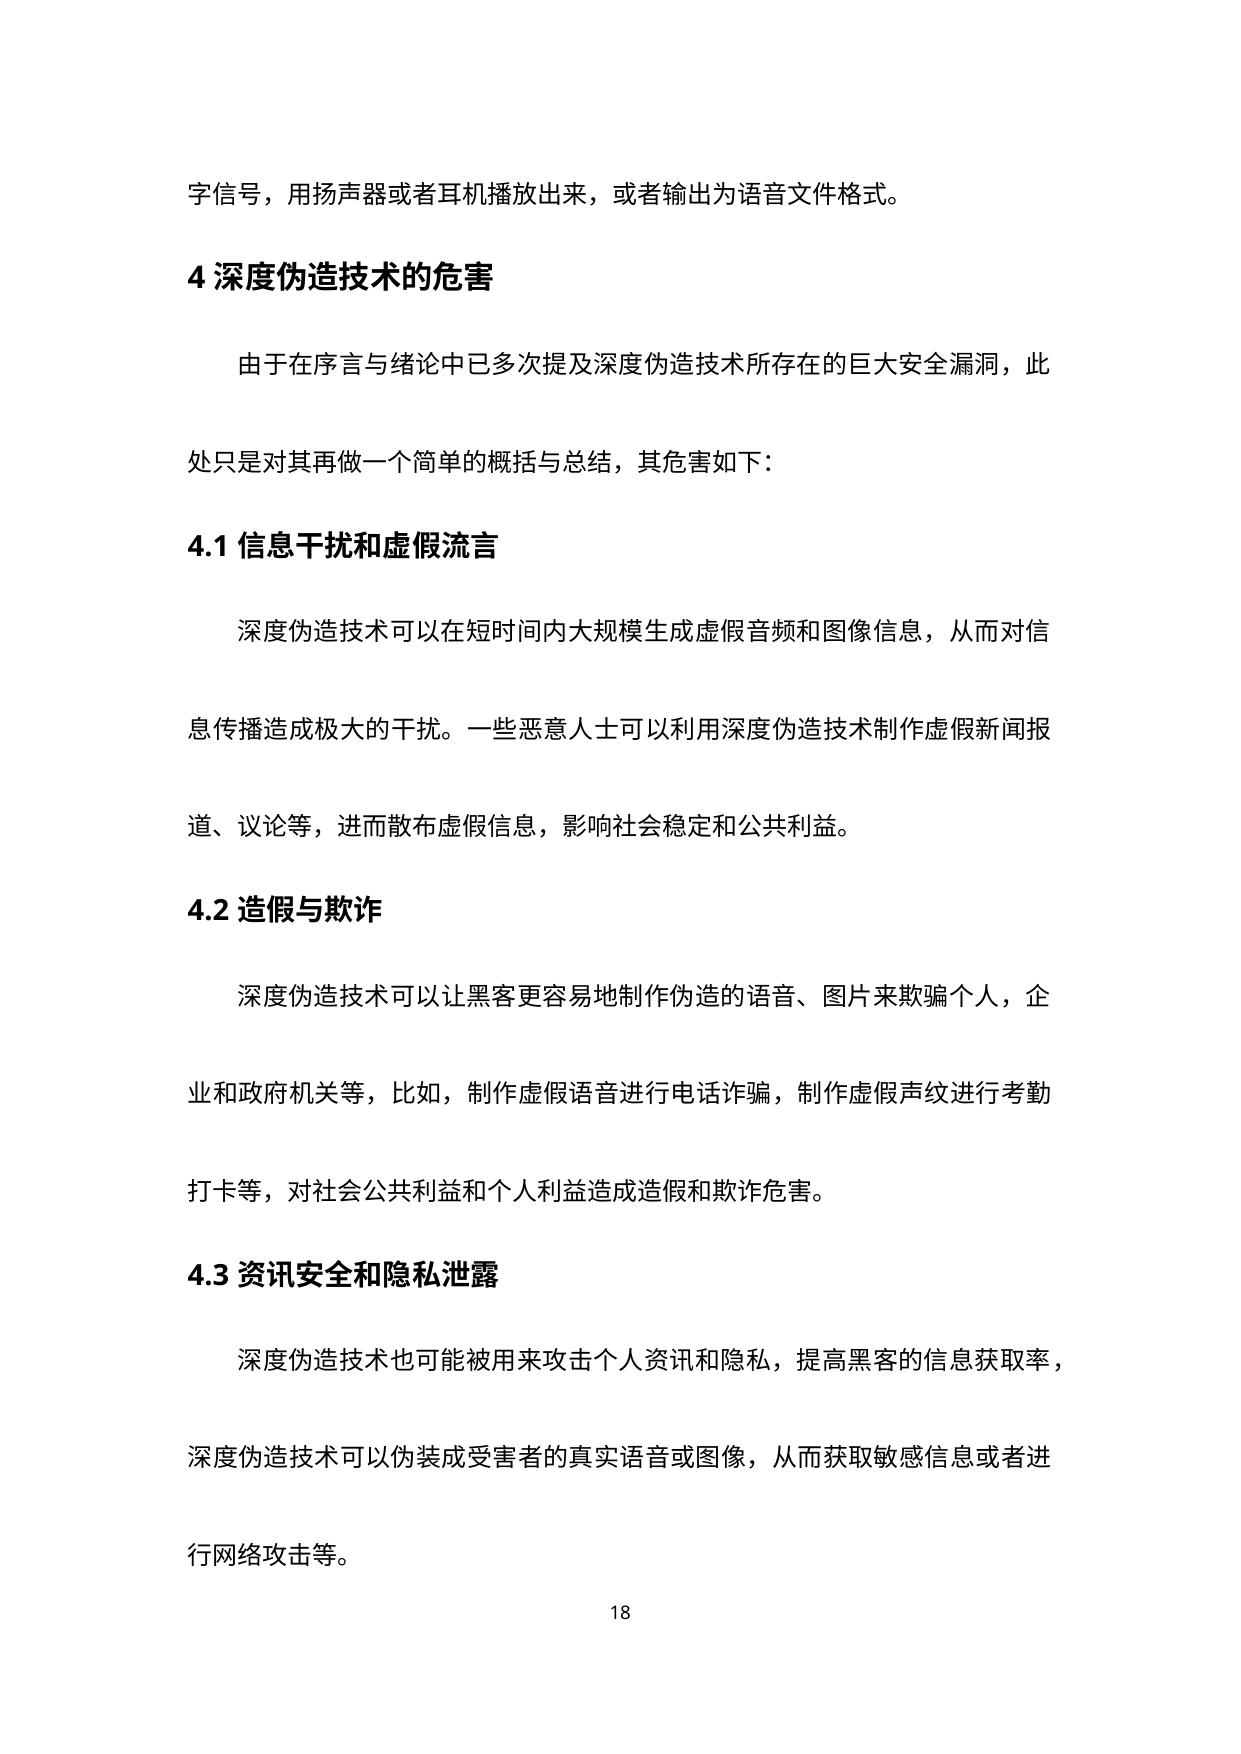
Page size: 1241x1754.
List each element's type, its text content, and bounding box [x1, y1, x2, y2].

text 4.2 造假与欺诈 [187, 876, 1053, 941]
text 4.3 资讯安全和隐私泄露 [187, 1240, 1053, 1305]
text 深度伪造技术可以在短时间内大规模生成虚假音频和图像信息，从而对信息传播造成极大的干扰。一些恶意人士可以利用深度伪造技术制作虚假新闻报道、议论等，进而散布虚假信息，影响社会稳定和公共利益。 [187, 597, 1053, 857]
text 4 深度伪造技术的危害 [187, 243, 1053, 308]
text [187, 160, 1053, 225]
text 4.1 信息干扰和虚假流言 [187, 511, 1053, 576]
text 深度伪造技术可以让黑客更容易地制作伪造的语音、图片来欺骗个人，企业和政府机关等，比如，制作虚假语音进行电话诈骗，制作虚假声纹进行考勤打卡等，对社会公共利益和个人利益造成造假和欺诈危害。 [187, 962, 1053, 1222]
text 深度伪造技术也可能被用来攻击个人资讯和隐私，提高黑客的信息获取率，深度伪造技术可以伪装成受害者的真实语音或图像，从而获取敏感信息或者进行网络攻击等。 [187, 1326, 1053, 1586]
text 由于在序言与绪论中已多次提及深度伪造技术所存在的巨大安全漏洞，此处只是对其再做一个简单的概括与总结，其危害如下： [187, 331, 1053, 493]
